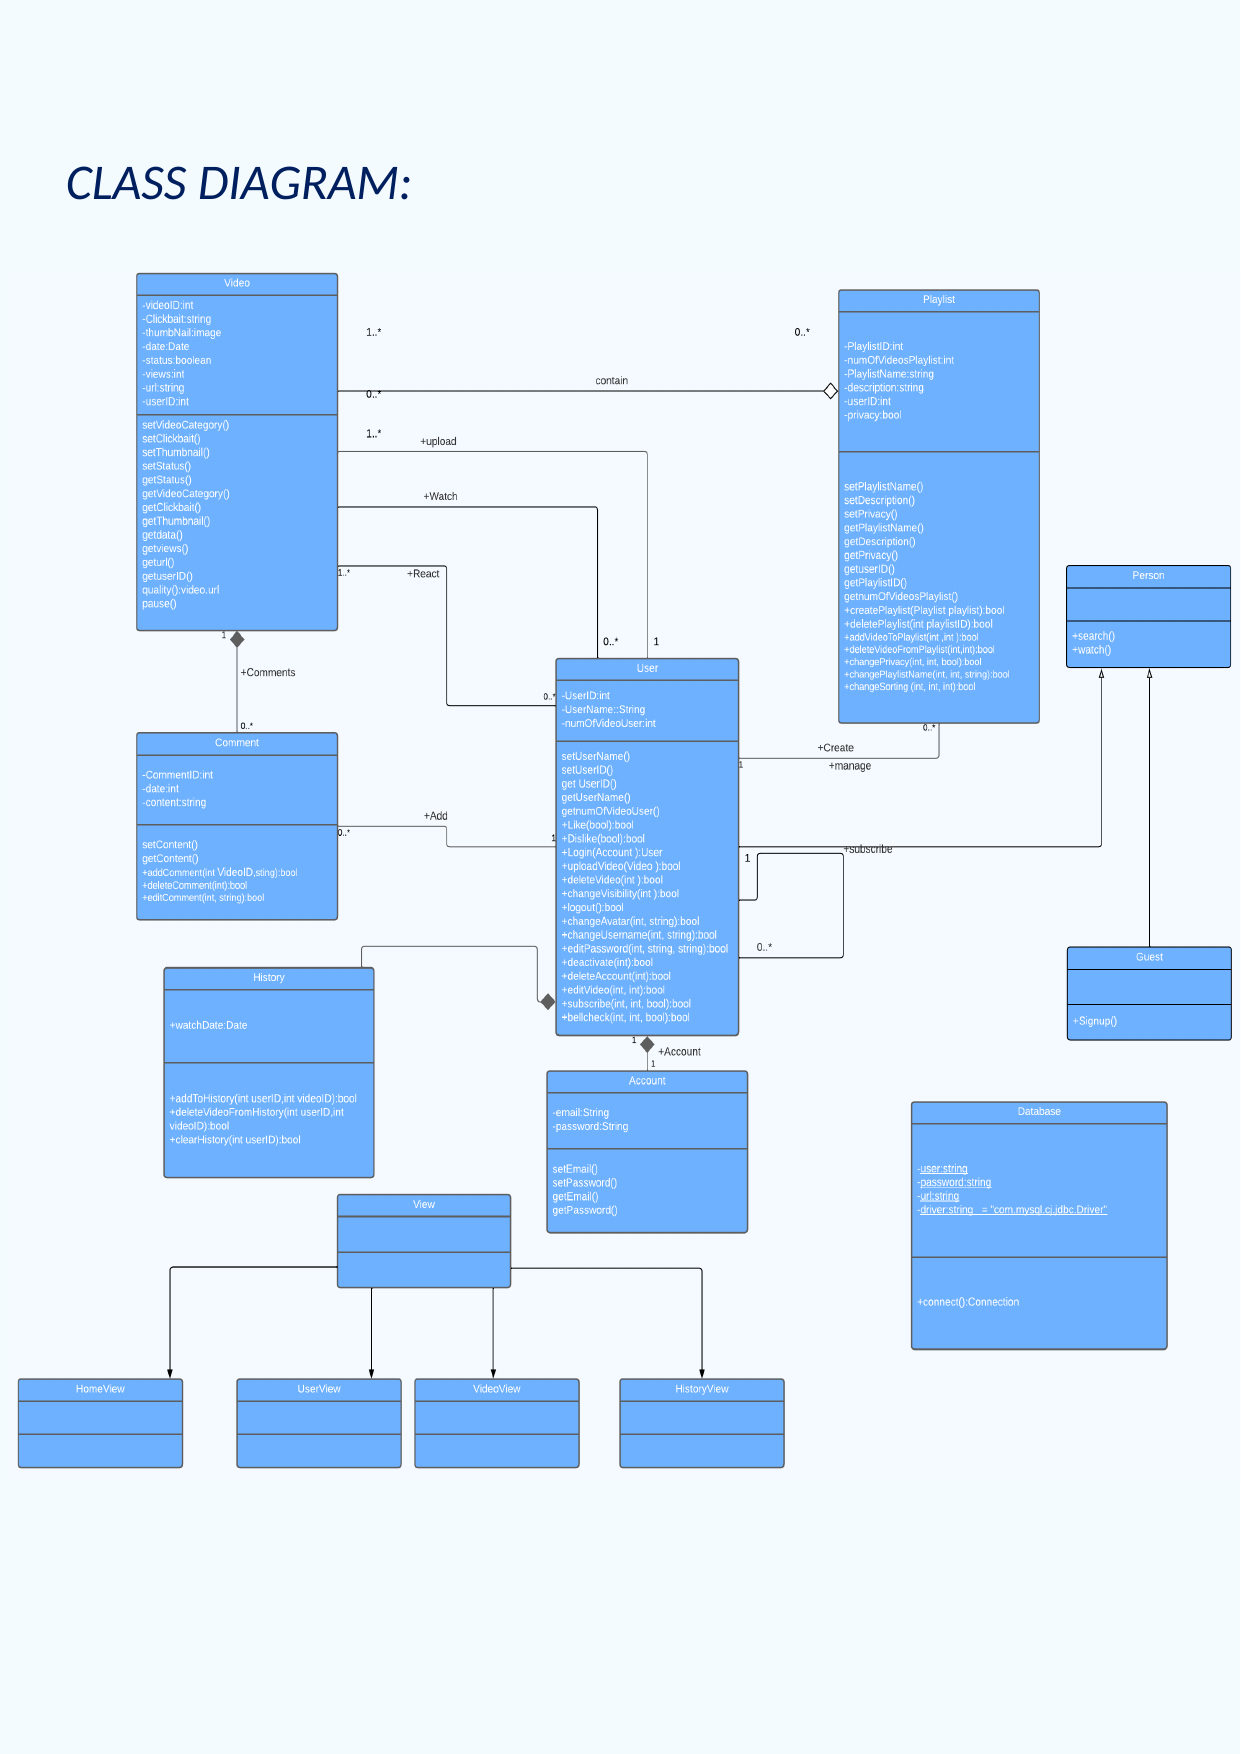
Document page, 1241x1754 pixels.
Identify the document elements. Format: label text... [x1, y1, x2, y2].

text CLASS DIAGRAM: [66, 152, 1240, 211]
picture [8, 272, 1241, 1482]
